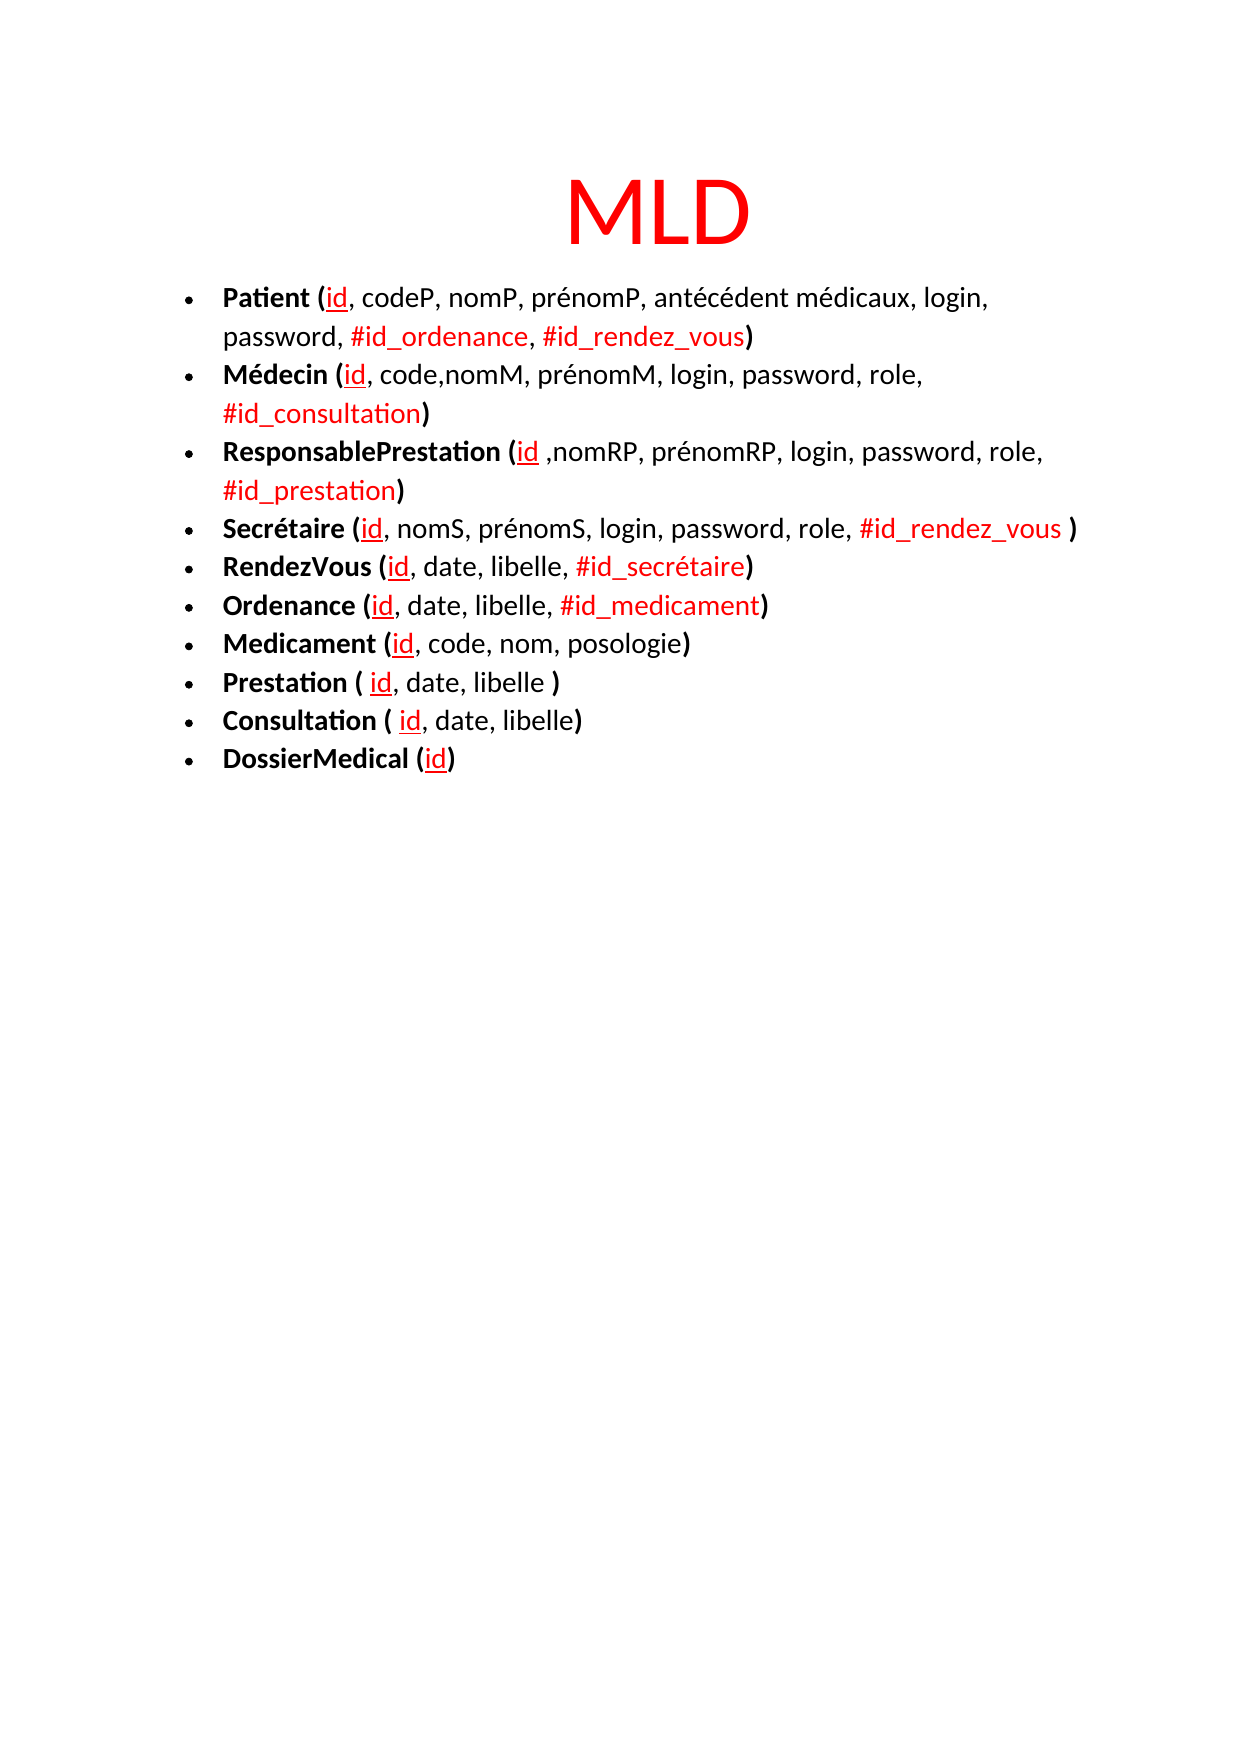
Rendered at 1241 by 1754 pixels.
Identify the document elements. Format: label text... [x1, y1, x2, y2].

list Médecin (id, code,nomM, prénomM, login, password, role, #id_consultation) [185, 356, 1093, 430]
list RendezVous (id, date, libelle, #id_secrétaire) [185, 548, 1093, 584]
list Patient (id, codeP, nomP, prénomP, antécédent médicaux, login, password, #id_ordenance, #id_rendez_vous) [185, 279, 1093, 353]
list DossierMedical (id) [185, 741, 1093, 776]
list Medicament (id, code, nom, posologie) [185, 625, 1093, 661]
list Secrétaire (id, nomS, prénomS, login, password, role, #id_rendez_vous ) [185, 510, 1093, 546]
list Prestation ( id, date, libelle ) [185, 664, 1093, 699]
list Consultation ( id, date, libelle) [185, 702, 1093, 738]
list MLD [223, 148, 1093, 270]
list Ordenance (id, date, libelle, #id_medicament) [185, 587, 1093, 622]
list ResponsablePrestation (id ,nomRP, prénomRP, login, password, role, #id_prestation) [185, 433, 1093, 507]
